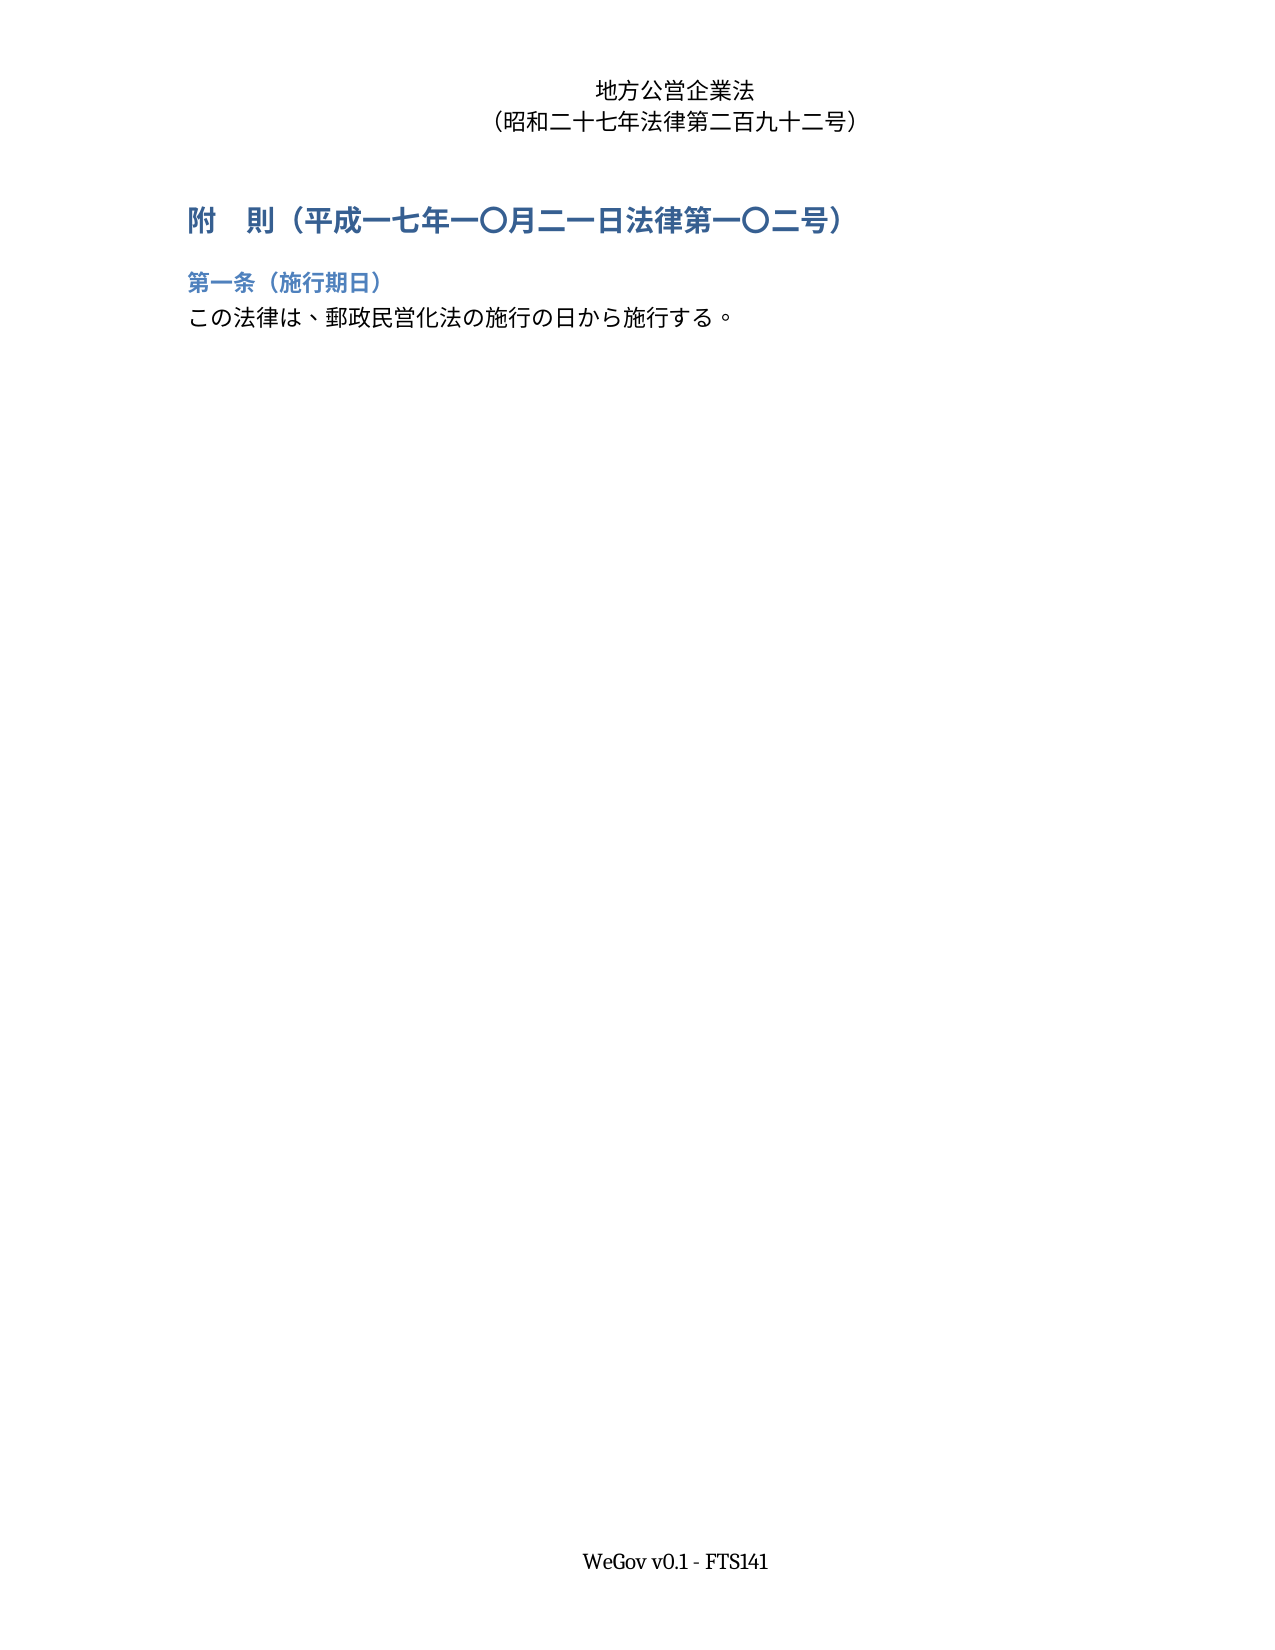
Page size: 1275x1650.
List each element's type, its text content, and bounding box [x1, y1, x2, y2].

subtitle 附 則（平成一七年一〇月二一日法律第一〇二号） [187, 200, 1087, 240]
subtitle 第一条（施行期日） [187, 266, 1087, 298]
text この法律は、郵政民営化法の施行の日から施行する。 [187, 302, 1087, 334]
